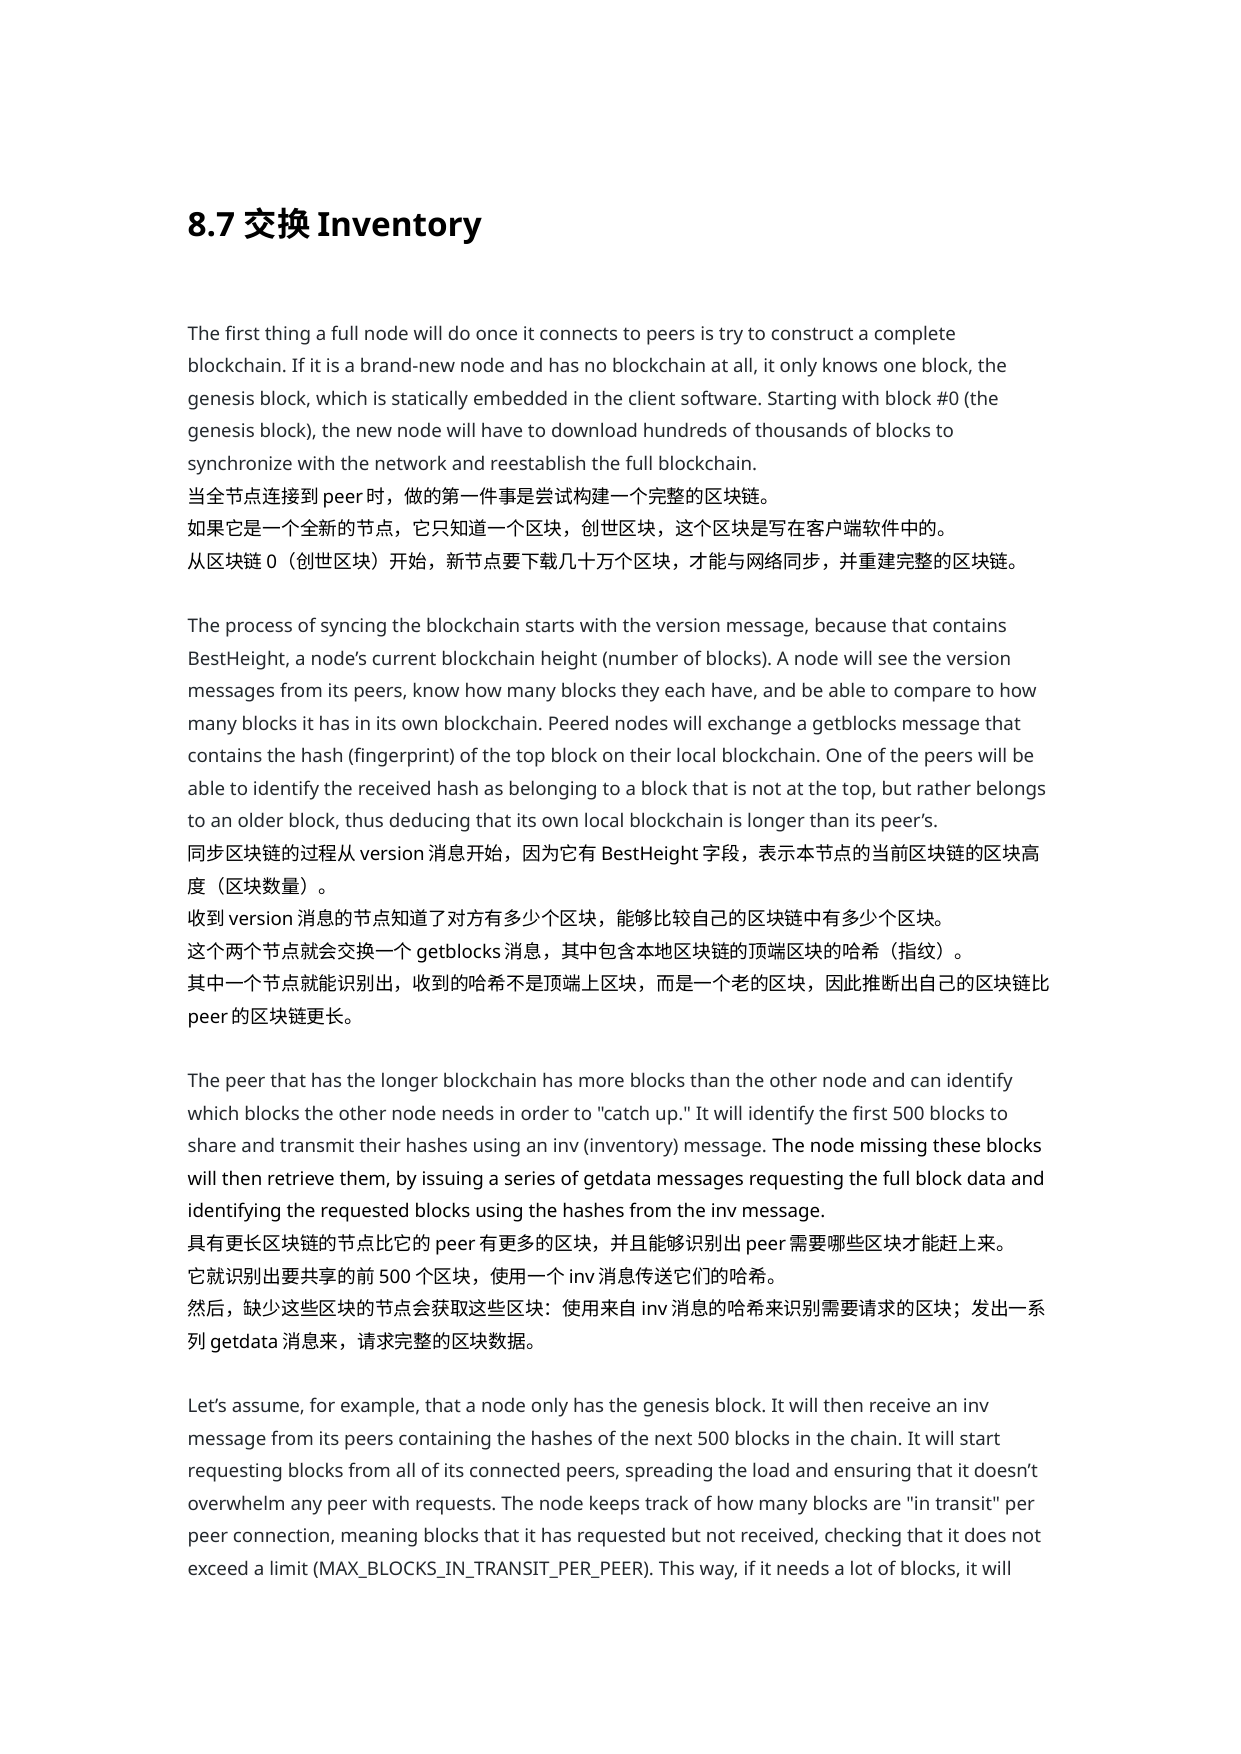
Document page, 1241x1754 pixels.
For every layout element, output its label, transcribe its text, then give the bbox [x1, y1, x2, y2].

subtitle 8.7 交换Inventory [187, 189, 1053, 254]
text 其中一个节点就能识别出，收到的哈希不是顶端上区块，而是一个老的区块，因此推断出自己的区块链比peer的区块链更长。 [187, 966, 1053, 1031]
text 这个两个节点就会交换一个getblocks消息，其中包含本地区块链的顶端区块的哈希（指纹）。 [187, 934, 1053, 966]
text The first thing a full node will do once it connects to peers is try to construct a complete blockchain. If it is a brand-new node and has no blockchain at all, it only knows one block, the genesis block, which is statically embedded in the client software. Starting with block #0 (the genesis block), the new node will have to download hundreds of thousands of blocks to synchronize with the network and reestablish the full blockchain. [187, 316, 1053, 479]
text The process of syncing the blockchain starts with the version message, because that contains BestHeight, a node’s current blockchain height (number of blocks). A node will see the version messages from its peers, know how many blocks they each have, and be able to compare to how many blocks it has in its own blockchain. Peered nodes will exchange a getblocks message that contains the hash (fingerprint) of the top block on their local blockchain. One of the peers will be able to identify the received hash as belonging to a block that is not at the top, but rather belongs to an older block, thus deducing that its own local blockchain is longer than its peer’s. [187, 609, 1053, 836]
text 收到version消息的节点知道了对方有多少个区块，能够比较自己的区块链中有多少个区块。 [187, 901, 1053, 934]
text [187, 1389, 1053, 1584]
text 同步区块链的过程从version消息开始，因为它有BestHeight字段，表示本节点的当前区块链的区块高度（区块数量）。 [187, 836, 1053, 901]
text 具有更长区块链的节点比它的peer有更多的区块，并且能够识别出peer需要哪些区块才能赶上来。 [187, 1226, 1053, 1259]
text 从区块链0（创世区块）开始，新节点要下载几十万个区块，才能与网络同步，并重建完整的区块链。 [187, 544, 1053, 576]
text 然后，缺少这些区块的节点会获取这些区块：使用来自inv消息的哈希来识别需要请求的区块；发出一系列getdata消息来，请求完整的区块数据。 [187, 1291, 1053, 1356]
text 当全节点连接到peer时，做的第一件事是尝试构建一个完整的区块链。 [187, 479, 1053, 511]
text 如果它是一个全新的节点，它只知道一个区块，创世区块，这个区块是写在客户端软件中的。 [187, 511, 1053, 544]
text 它就识别出要共享的前500个区块，使用一个inv消息传送它们的哈希。 [187, 1259, 1053, 1291]
text The peer that has the longer blockchain has more blocks than the other node and can identify which blocks the other node needs in order to "catch up." It will identify the first 500 blocks to share and transmit their hashes using an inv (inventory) message. The node missing these blocks will then retrieve them, by issuing a series of getdata messages requesting the full block data and identifying the requested blocks using the hashes from the inv message. [187, 1064, 1053, 1226]
